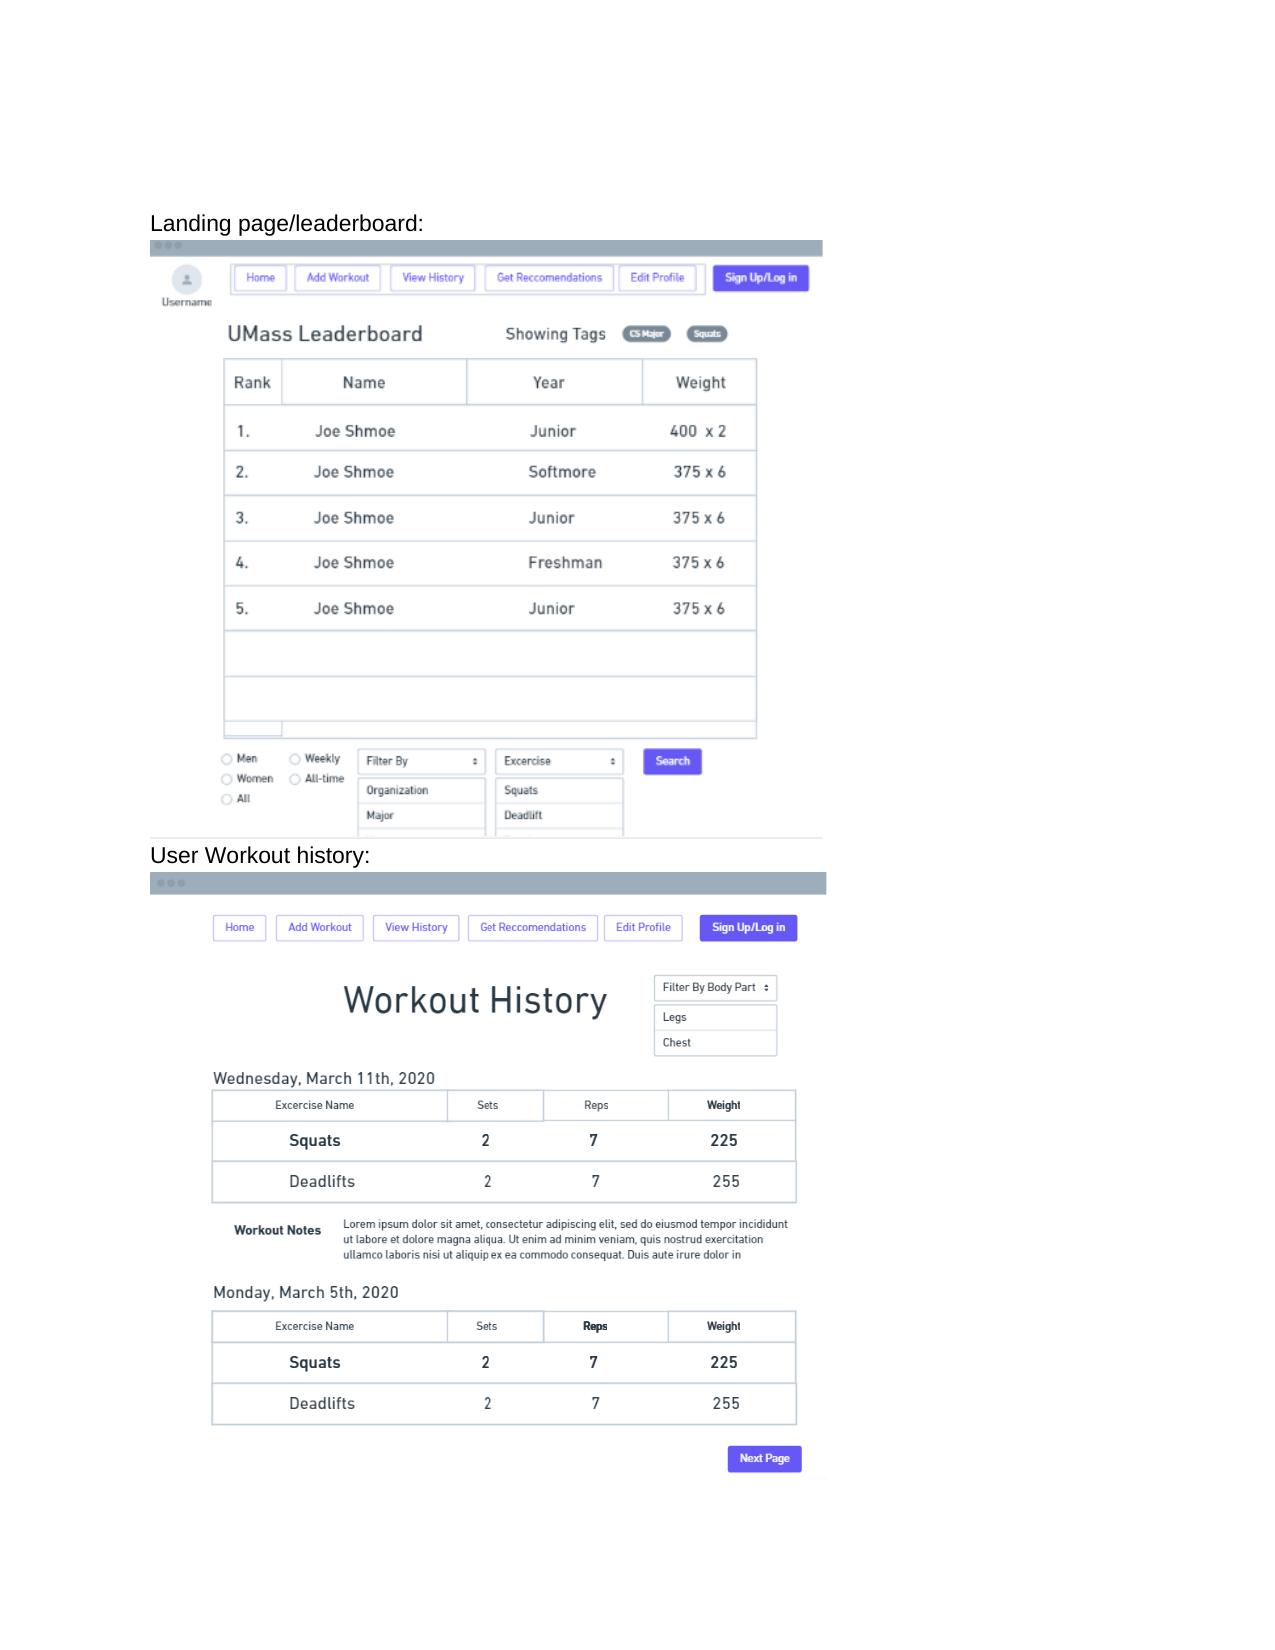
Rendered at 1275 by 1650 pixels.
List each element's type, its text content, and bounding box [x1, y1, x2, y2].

text User Workout history: [150, 842, 1125, 869]
picture [150, 872, 827, 1480]
text Landing page/leaderboard: [150, 210, 1125, 237]
picture [150, 240, 823, 839]
